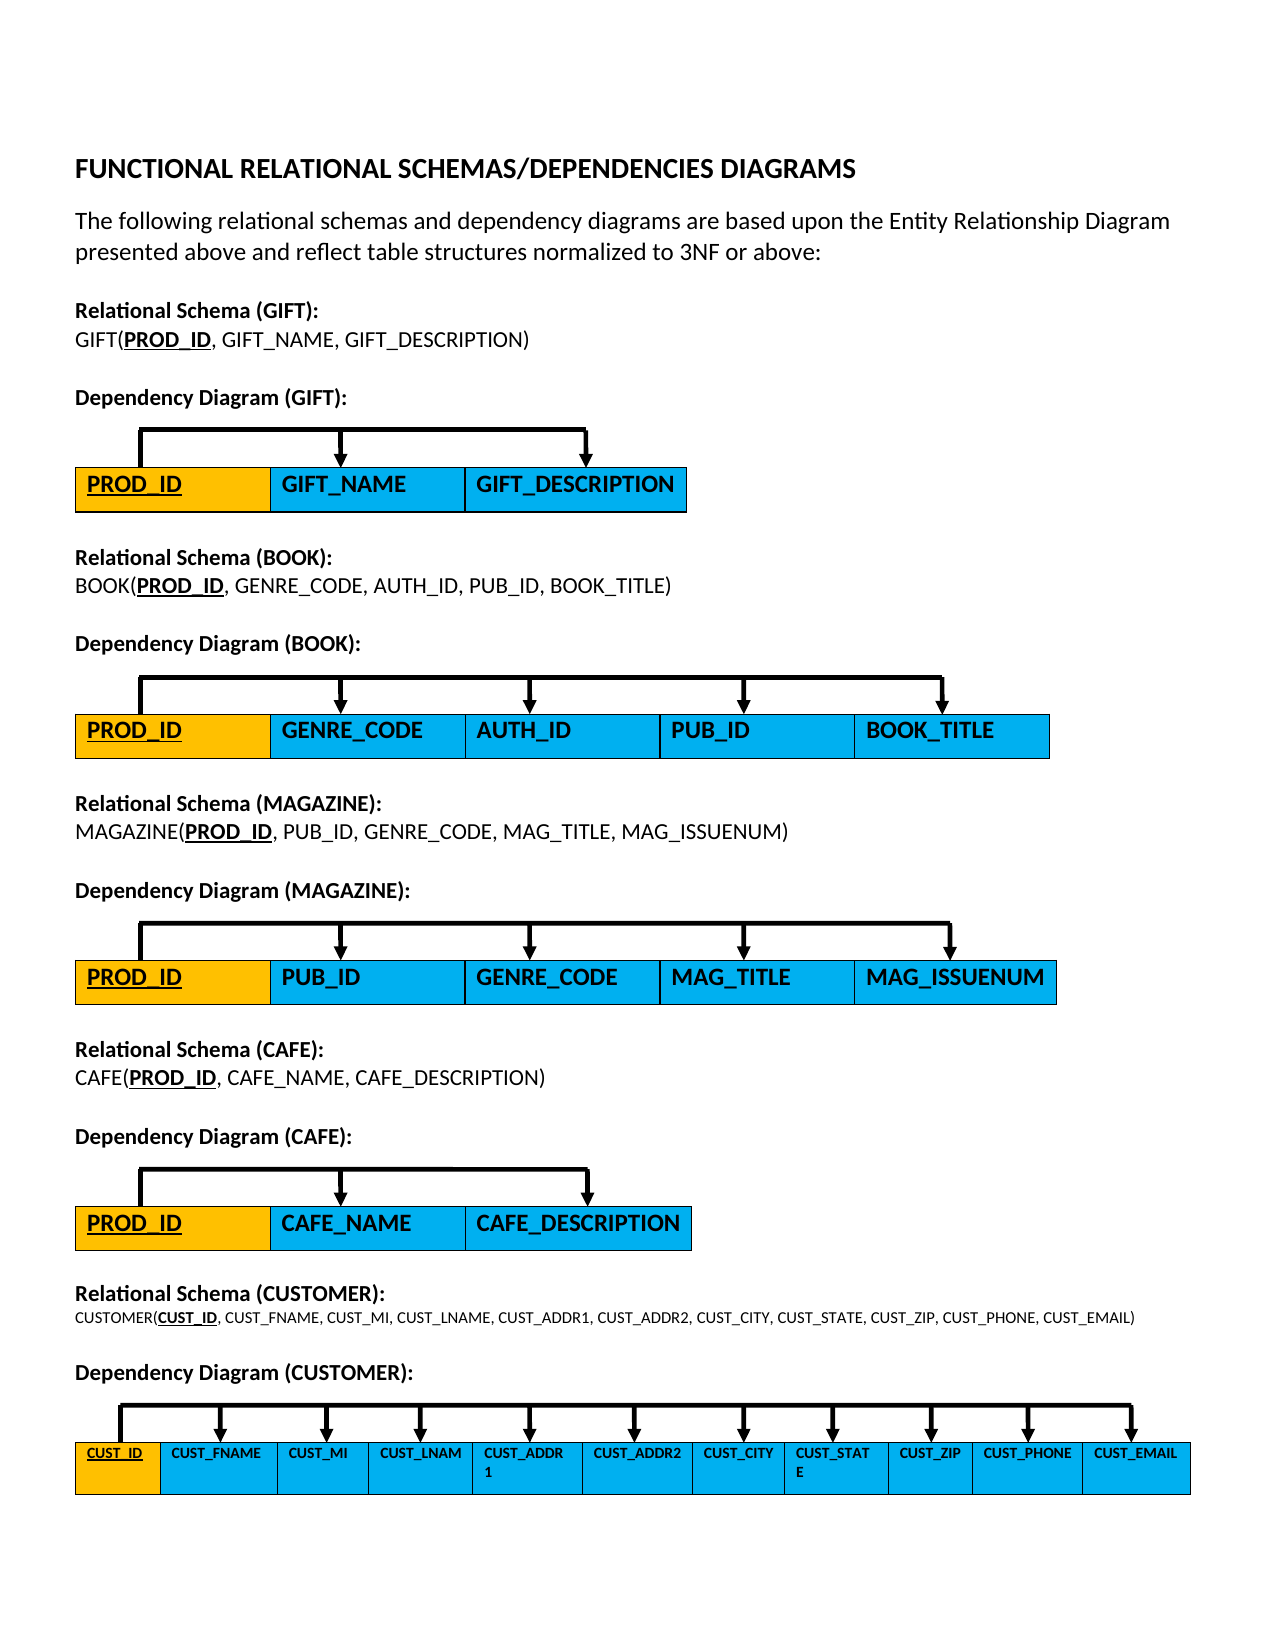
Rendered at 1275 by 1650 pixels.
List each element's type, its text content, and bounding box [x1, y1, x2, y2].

table_header PROD_ID [76, 715, 270, 758]
table_header CUST_ADDR2 [583, 1443, 692, 1494]
table_header GENRE_CODE [466, 961, 659, 1004]
table_header PUB_ID [271, 961, 464, 1004]
table_header CAFE_DESCRIPTION [466, 1207, 691, 1250]
table_header CUST_ADDR1 [473, 1443, 582, 1494]
table_header MAG_ISSUENUM [855, 961, 1056, 1004]
table_header GIFT_DESCRIPTION [466, 468, 686, 511]
table_header AUTH_ID [466, 715, 659, 758]
text Dependency Diagram (CUSTOMER): [75, 1358, 1200, 1386]
table_header CAFE_NAME [271, 1207, 465, 1250]
text Relational Schema (CAFE): [75, 1035, 1200, 1063]
text FUNCTIONAL RELATIONAL SCHEMAS/DEPENDENCIES DIAGRAMS [75, 150, 1200, 186]
text Relational Schema (MAGAZINE): [75, 789, 1200, 817]
table_header PUB_ID [661, 715, 854, 758]
table_header CUST_FNAME [161, 1443, 277, 1494]
table_header CUST_ID [76, 1443, 160, 1494]
text MAGAZINE(PROD_ID, PUB_ID, GENRE_CODE, MAG_TITLE, MAG_ISSUENUM) [75, 817, 1200, 845]
table_header GIFT_NAME [271, 468, 464, 511]
text Dependency Diagram (GIFT): [75, 383, 1200, 411]
table_header CUST_EMAIL [1083, 1443, 1190, 1494]
text CUSTOMER(CUST_ID, CUST_FNAME, CUST_MI, CUST_LNAME, CUST_ADDR1, CUST_ADDR2, CUST_CITY, CUST_STATE, CUST_ZIP, CUST_PHONE, CUST_EMAIL) [75, 1307, 1200, 1327]
text The following relational schemas and dependency diagrams are based upon the Entity Relationship Diagram presented above and reflect table structures normalized to 3NF or above: [75, 205, 1200, 266]
text Relational Schema (CUSTOMER): [75, 1279, 1200, 1307]
table_header PROD_ID [76, 961, 270, 1004]
table_header GENRE_CODE [271, 715, 465, 758]
text GIFT(PROD_ID, GIFT_NAME, GIFT_DESCRIPTION) [75, 325, 1200, 353]
text Relational Schema (BOOK): [75, 543, 1200, 571]
text Dependency Diagram (MAGAZINE): [75, 876, 1200, 904]
table_header PROD_ID [76, 468, 270, 511]
table_header CUST_LNAM [369, 1443, 472, 1494]
table_header CUST_PHONE [973, 1443, 1082, 1494]
table_header CUST_STATE [785, 1443, 888, 1494]
table_header CUST_MI [278, 1443, 368, 1494]
text Dependency Diagram (BOOK): [75, 629, 1200, 657]
table_header BOOK_TITLE [855, 715, 1049, 758]
table_header MAG_TITLE [661, 961, 854, 1004]
text BOOK(PROD_ID, GENRE_CODE, AUTH_ID, PUB_ID, BOOK_TITLE) [75, 571, 1200, 599]
table_header CUST_CITY [693, 1443, 784, 1494]
table_header CUST_ZIP [889, 1443, 972, 1494]
text CAFE(PROD_ID, CAFE_NAME, CAFE_DESCRIPTION) [75, 1063, 1200, 1091]
table_header PROD_ID [76, 1207, 270, 1250]
text Relational Schema (GIFT): [75, 297, 1200, 325]
text Dependency Diagram (CAFE): [75, 1122, 1200, 1150]
